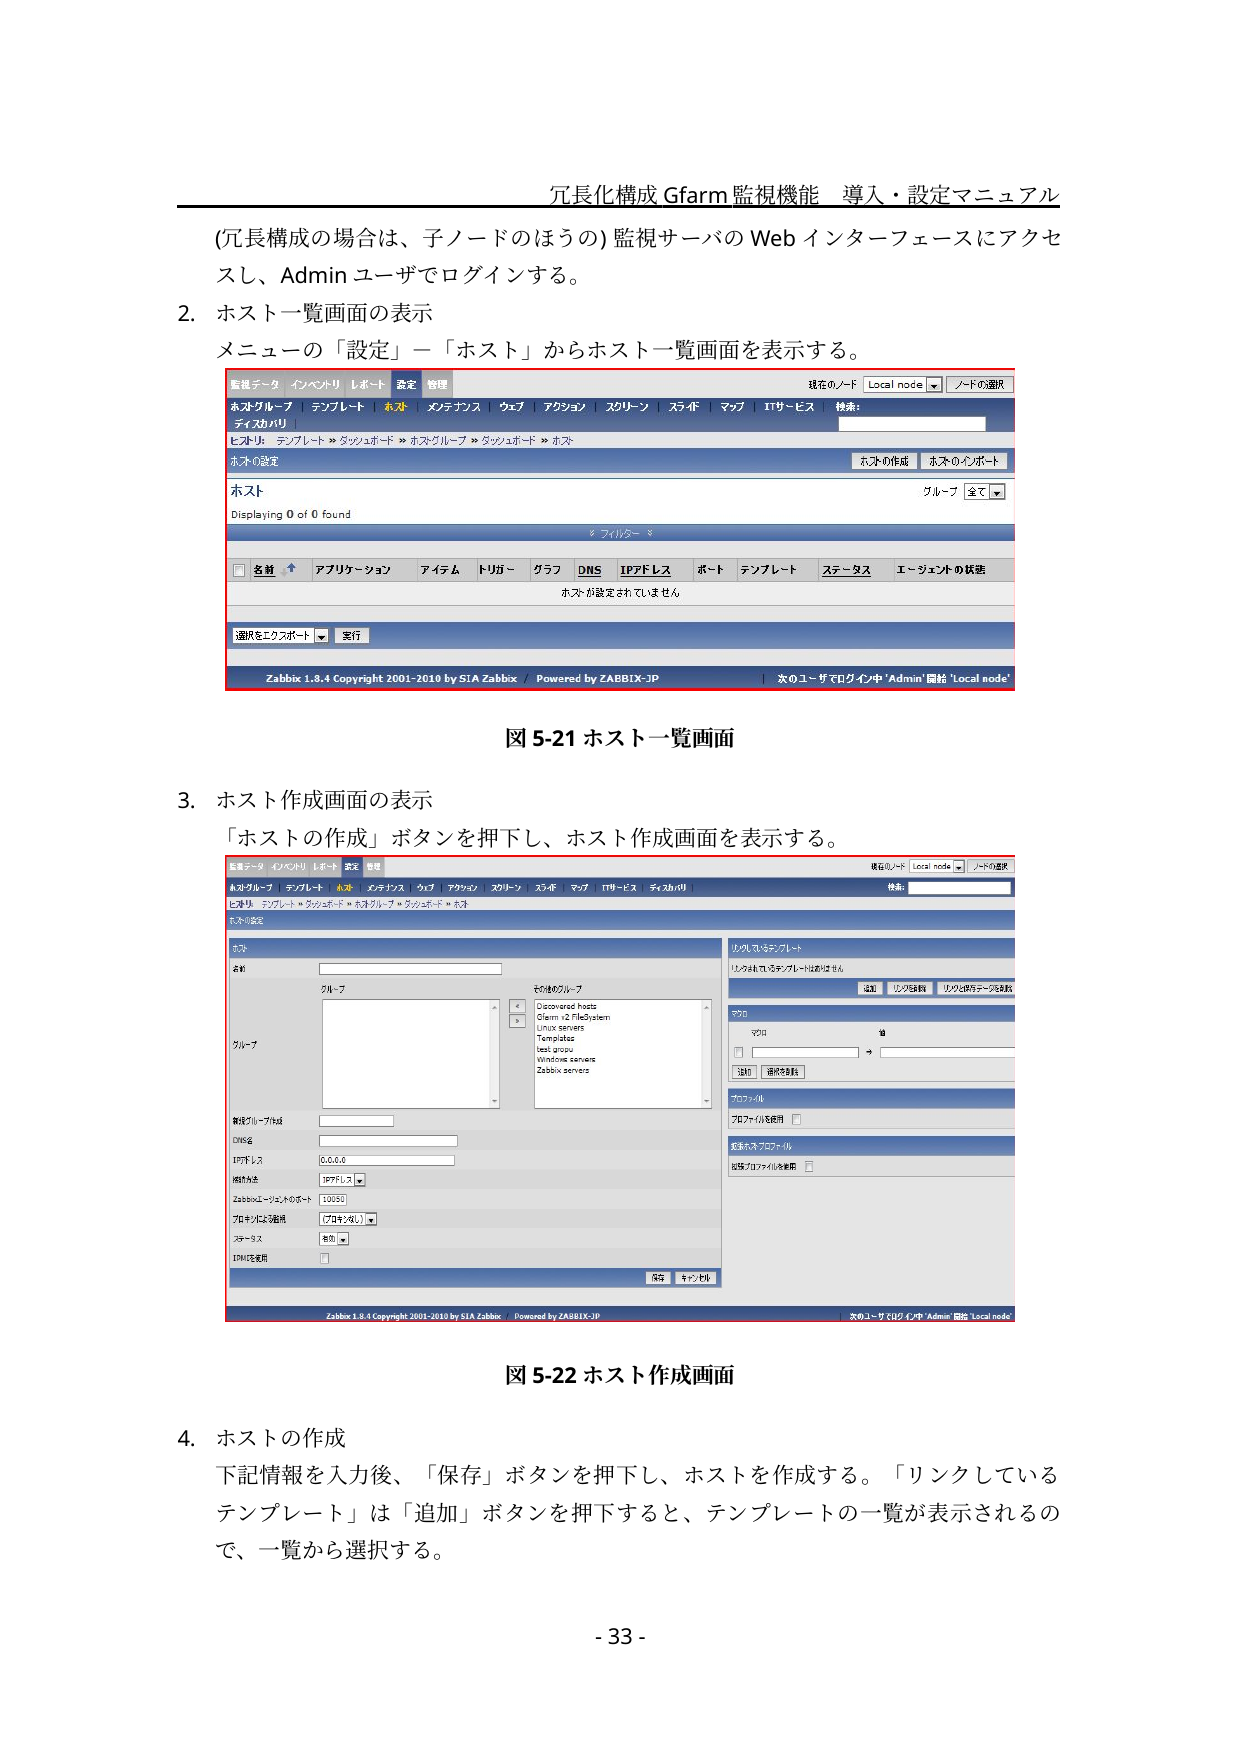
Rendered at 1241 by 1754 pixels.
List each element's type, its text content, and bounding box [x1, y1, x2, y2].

text 「ホストの作成」ボタンを押下し、ホスト作成画面を表示する。 [215, 818, 1063, 856]
picture [225, 368, 1015, 691]
list ホスト作成画面の表示 [177, 781, 1063, 818]
list ホスト一覧画面の表示 [177, 293, 1063, 331]
picture [225, 855, 1015, 1322]
text 下記情報を入力後、「保存」ボタンを押下し、ホストを作成する。「リンクしているテンプレート」は「追加」ボタンを押下すると、テンプレートの一覧が表示されるので、一覧から選択する。 [215, 1456, 1063, 1568]
text (冗長構成の場合は、子ノードのほうの) 監視サーバのWebインターフェースにアクセスし、Adminユーザでログインする。 [215, 218, 1063, 293]
list ホストの作成 [177, 1418, 1063, 1456]
text メニューの「設定」－「ホスト」からホスト一覧画面を表示する。 [215, 331, 1063, 368]
